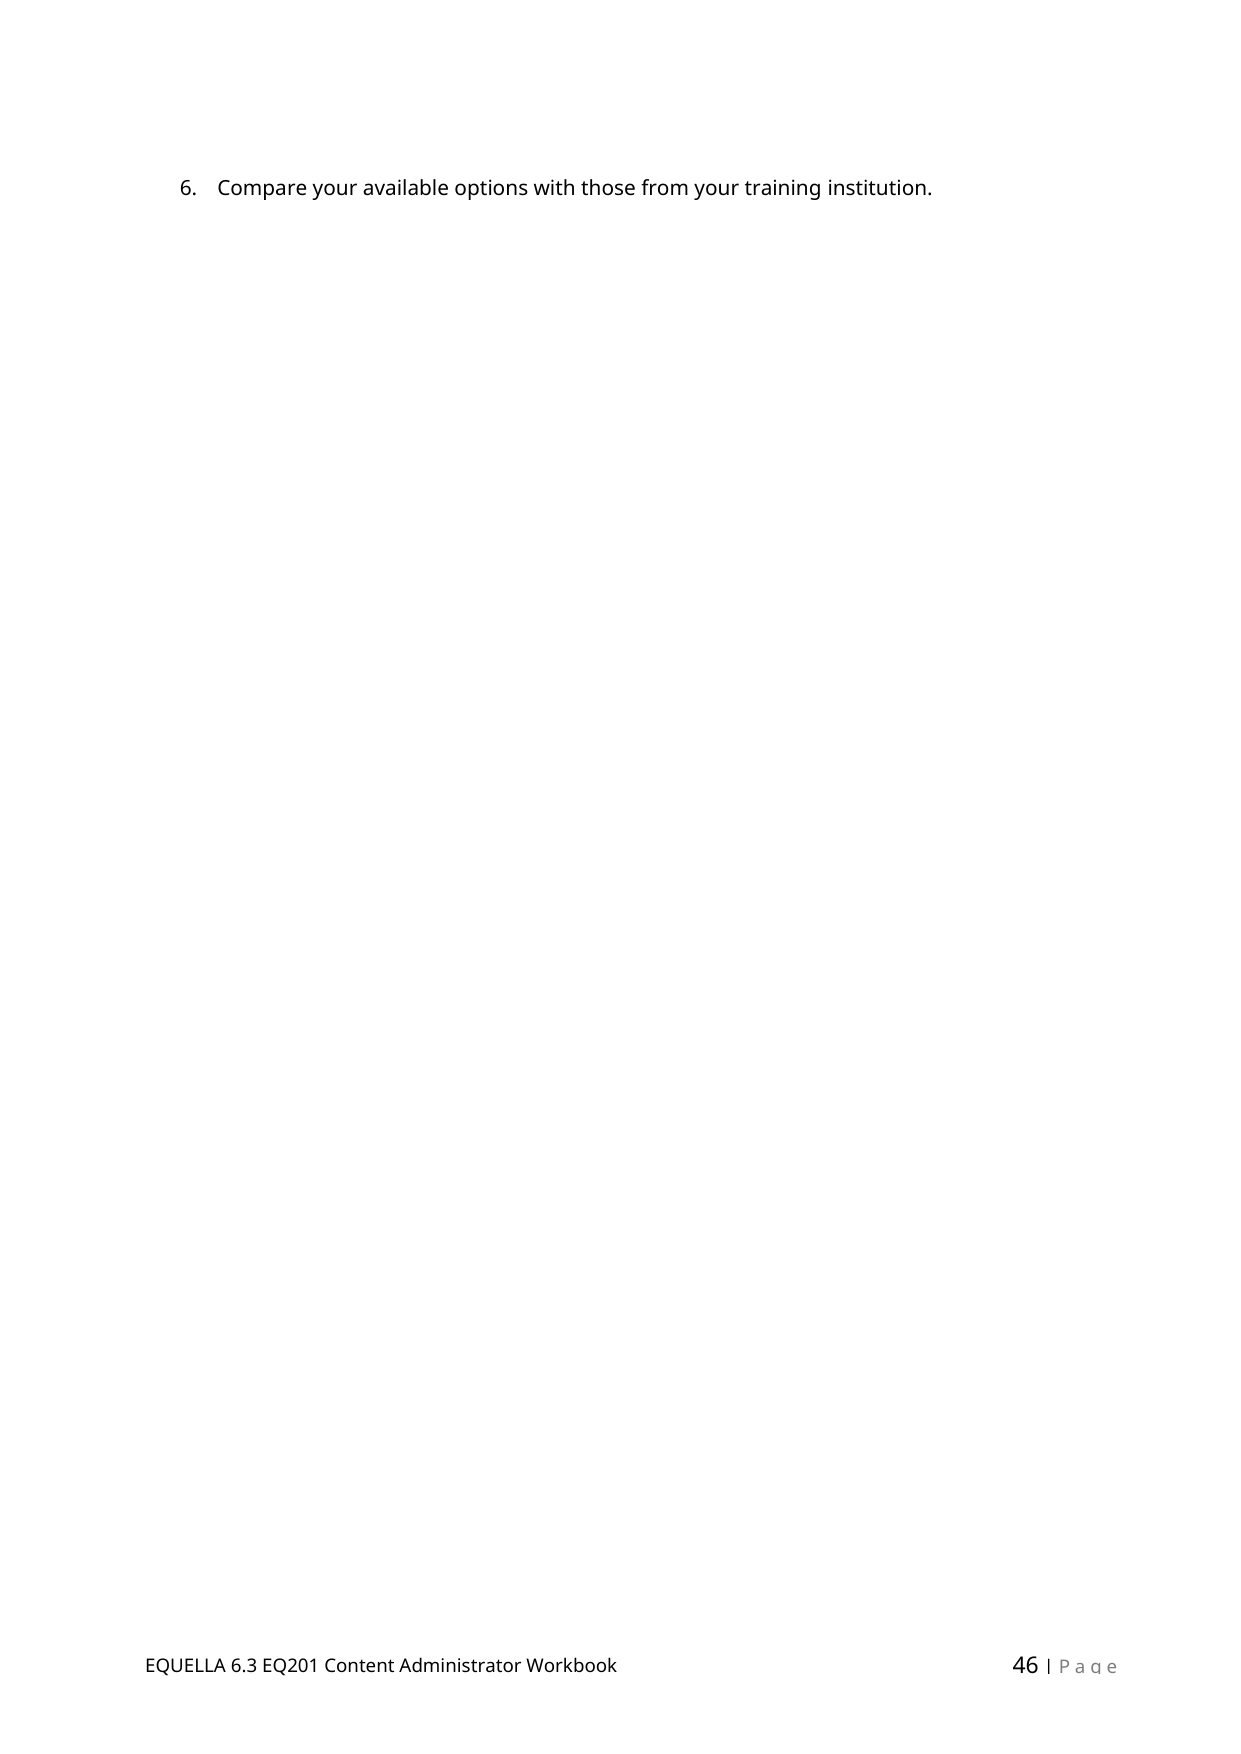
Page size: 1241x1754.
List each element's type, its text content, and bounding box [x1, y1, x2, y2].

list Compare your available options with those from your training institution. [179, 173, 1146, 201]
